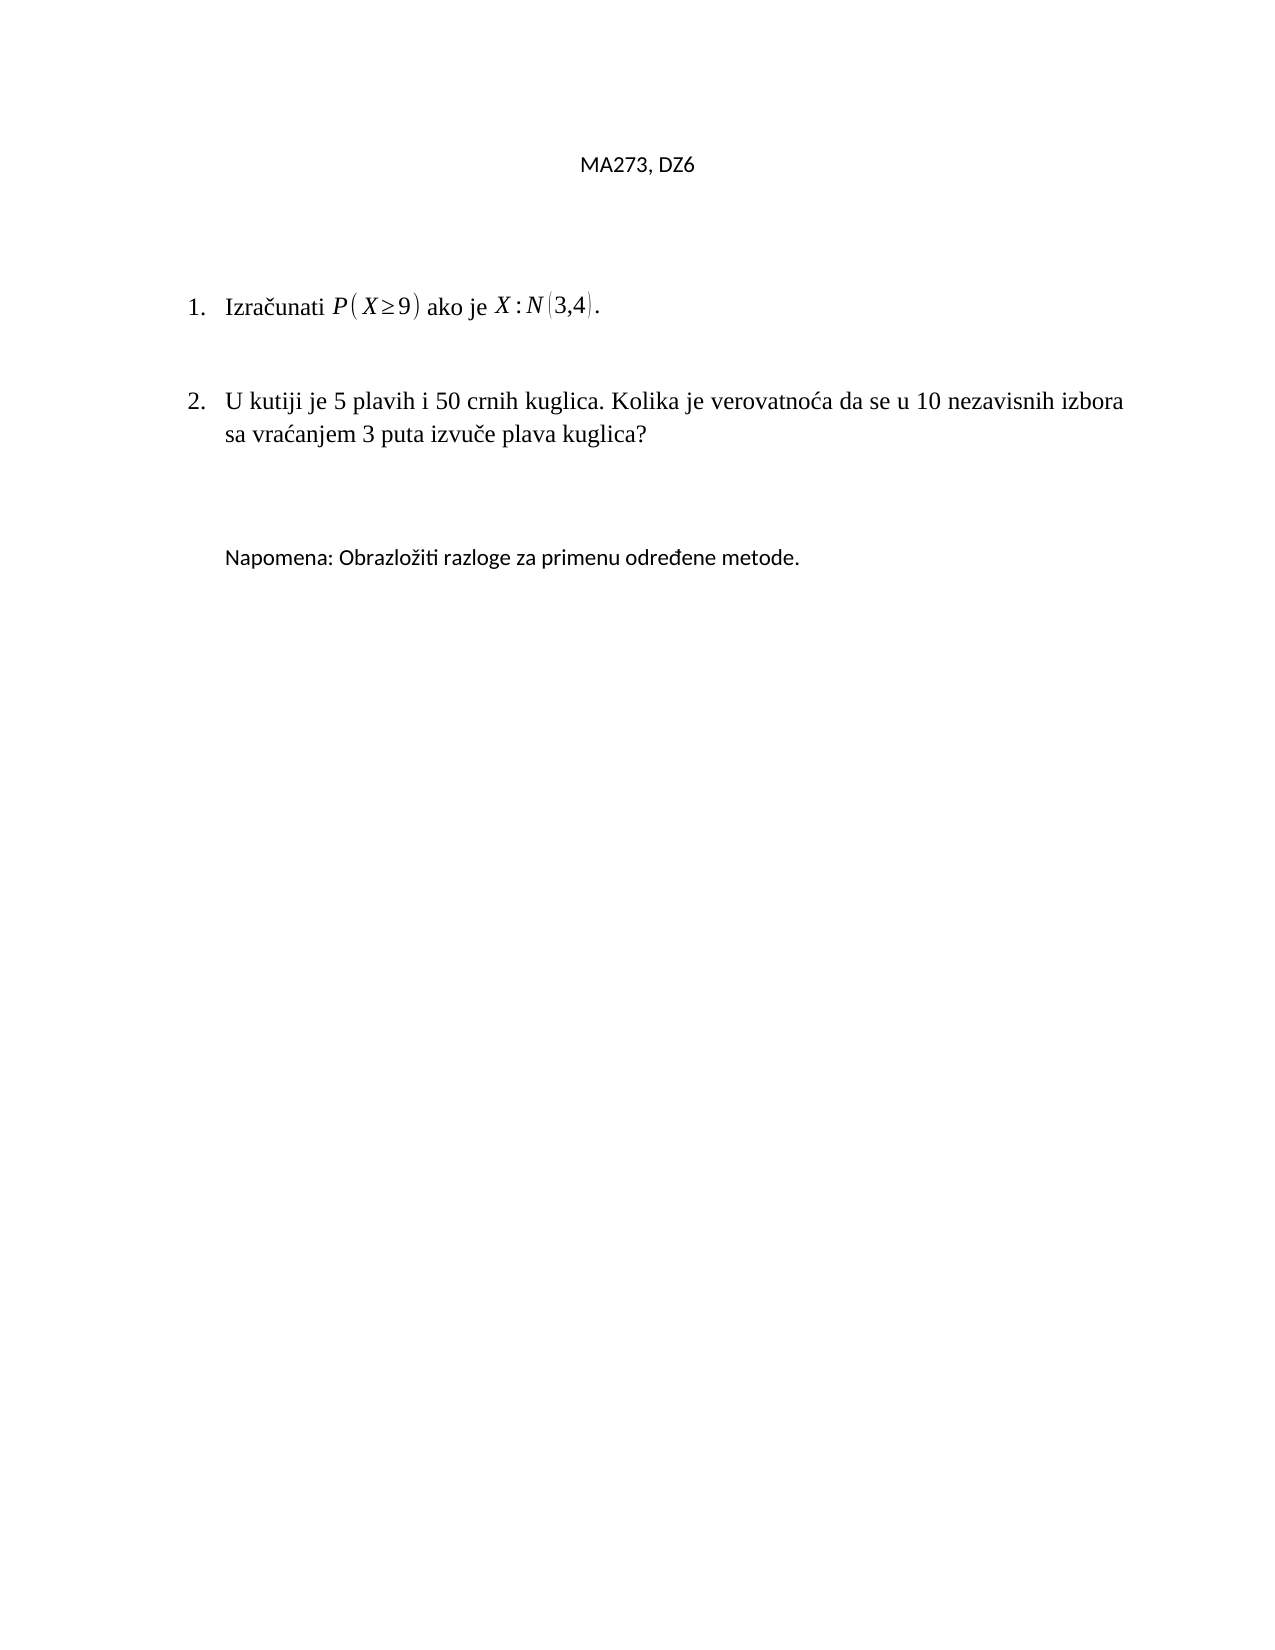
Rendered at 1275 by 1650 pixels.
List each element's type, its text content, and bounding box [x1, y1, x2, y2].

list Napomena: Obrazložiti razloge za primenu određene metode. [225, 543, 1125, 571]
list Izračunati ako je [187, 291, 1125, 321]
list U kutiji je 5 plavih i 50 crnih kuglica. Kolika je verovatnoća da se u 10 nezavisnih izbora sa vraćanjem 3 puta izvuče plava kuglica? [187, 386, 1125, 448]
text MA273, DZ6 [150, 150, 1125, 178]
